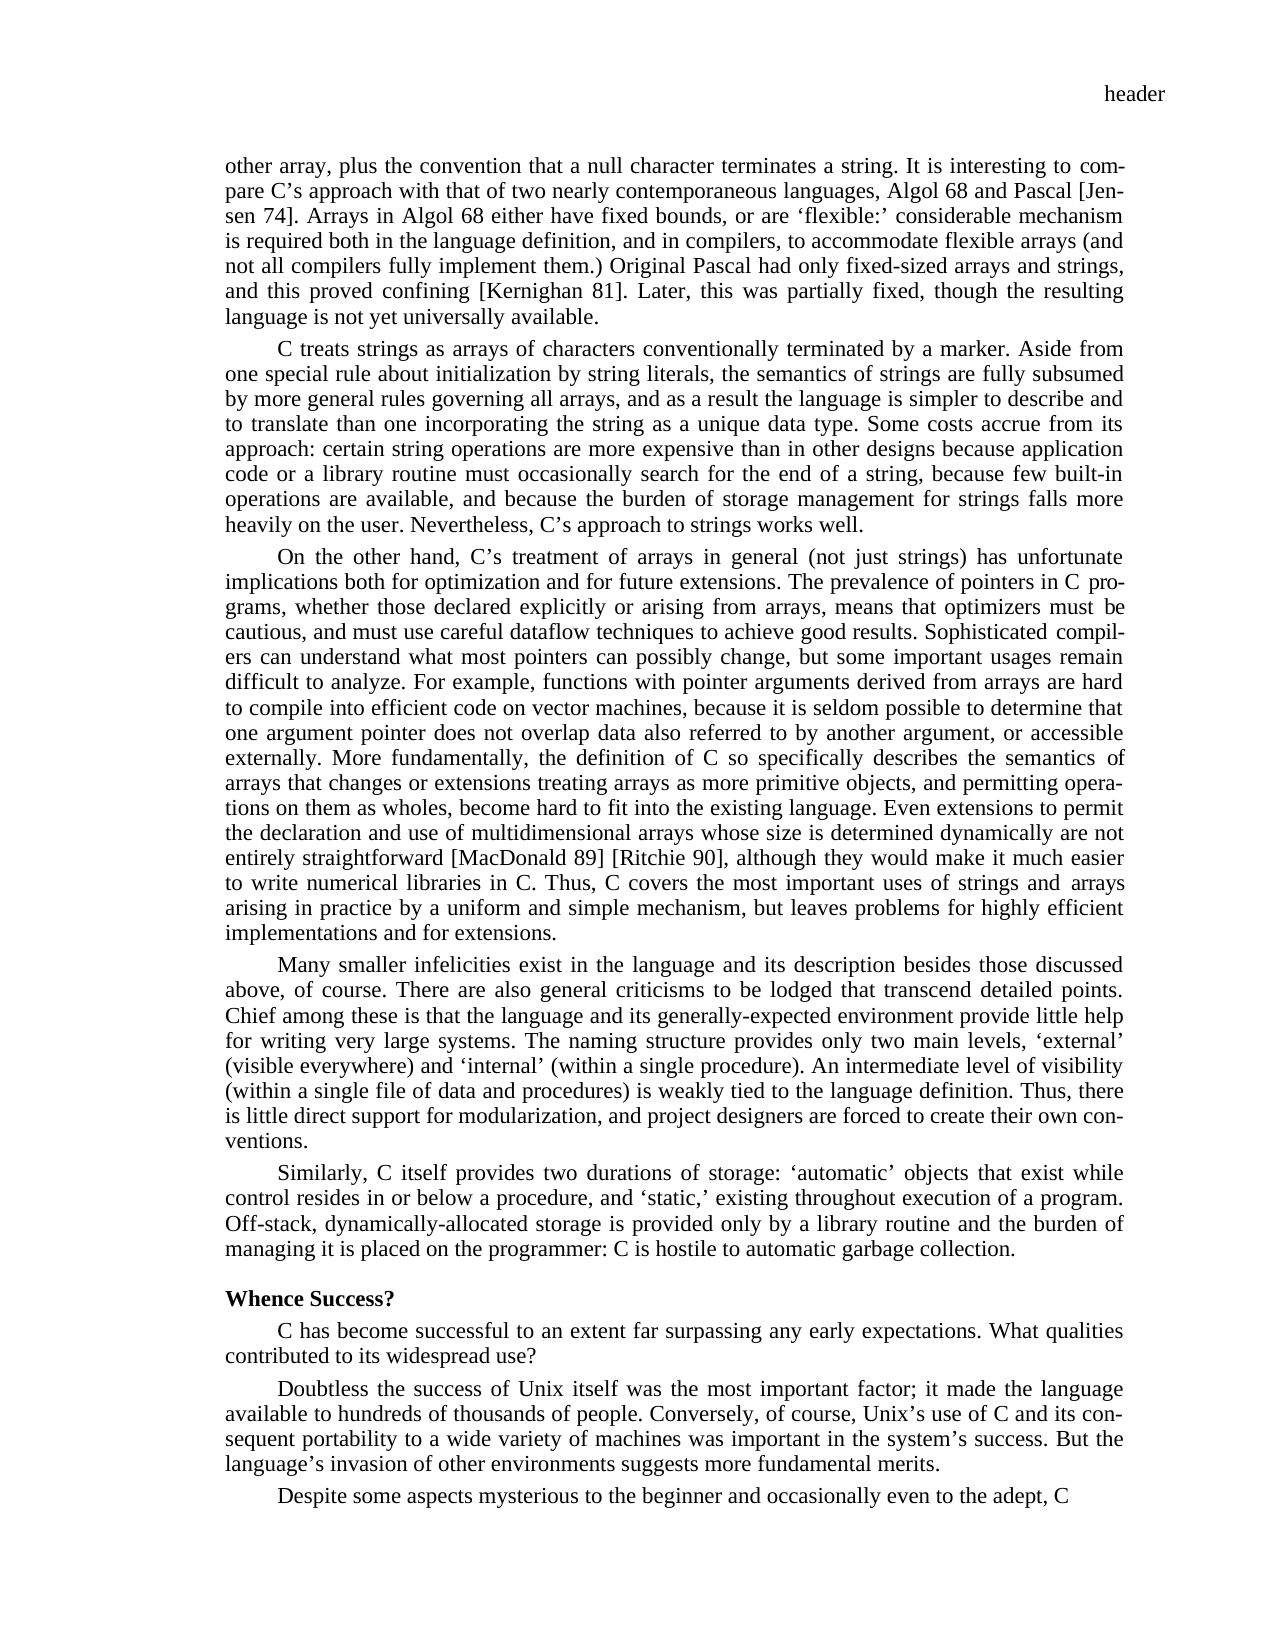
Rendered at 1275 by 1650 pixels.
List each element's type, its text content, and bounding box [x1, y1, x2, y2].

text Doubtless the success of Unix itself was the most important factor; it made the language available to hundreds of thousands of people. Conversely, of course, Unix’s use of C and its con- sequent portability to a wide variety of machines was important in the system’s success. But the language’s invasion of other environments suggests more fundamental merits. [225, 1376, 1125, 1476]
text C treats strings as arrays of characters conventionally terminated by a marker. Aside from one special rule about initialization by string literals, the semantics of strings are fully subsumed by more general rules governing all arrays, and as a result the language is simpler to describe and to translate than one incorporating the string as a unique data type. Some costs accrue from its approach: certain string operations are more expensive than in other designs because application code or a library routine must occasionally search for the end of a string, because few built-in operations are available, and because the burden of storage management for strings falls more heavily on the user. Nevertheless, C’s approach to strings works well. [225, 336, 1125, 537]
text Despite some aspects mysterious to the beginner and occasionally even to the adept, C [277, 1483, 1137, 1509]
text Many smaller infelicities exist in the language and its description besides those discussed above, of course. There are also general criticisms to be lodged that transcend detailed points. Chief among these is that the language and its generally-expected environment provide little help for writing very large systems. The naming structure provides only two main levels, ‘external’ (visible everywhere) and ‘internal’ (within a single procedure). An intermediate level of visibility (within a single file of data and procedures) is weakly tied to the language definition. Thus, there is little direct support for modularization, and project designers are forced to create their own con- ventions. [225, 953, 1125, 1153]
text C has become successful to an extent far surpassing any early expectations. What qualities contributed to its widespread use? [225, 1318, 1125, 1368]
text other array, plus the convention that a null character terminates a string. It is interesting to com- pare C’s approach with that of two nearly contemporaneous languages, Algol 68 and Pascal [Jen- sen 74]. Arrays in Algol 68 either have fixed bounds, or are ‘flexible:’ considerable mechanism is required both in the language definition, and in compilers, to accommodate flexible arrays (and not all compilers fully implement them.) Original Pascal had only fixed-sized arrays and strings, and this proved confining [Kernighan 81]. Later, this was partially fixed, though the resulting language is not yet universally available. [225, 153, 1125, 329]
text Similarly, C itself provides two durations of storage: ‘automatic’ objects that exist while control resides in or below a procedure, and ‘static,’ existing throughout execution of a program. Off-stack, dynamically-allocated storage is provided only by a library routine and the burden of managing it is placed on the programmer: C is hostile to automatic garbage collection. [225, 1161, 1125, 1261]
subtitle Whence Success? [225, 1285, 1137, 1311]
text On the other hand, C’s treatment of arrays in general (not just strings) has unfortunate implications both for optimization and for future extensions. The prevalence of pointers in C pro- grams, whether those declared explicitly or arising from arrays, means that optimizers must be cautious, and must use careful dataflow techniques to achieve good results. Sophisticated compil- ers can understand what most pointers can possibly change, but some important usages remain difficult to analyze. For example, functions with pointer arguments derived from arrays are hard to compile into efficient code on vector machines, because it is seldom possible to determine that one argument pointer does not overlap data also referred to by another argument, or accessible externally. More fundamentally, the definition of C so specifically describes the semantics of arrays that changes or extensions treating arrays as more primitive objects, and permitting opera- tions on them as wholes, become hard to fit into the existing language. Even extensions to permit the declaration and use of multidimensional arrays whose size is determined dynamically are not entirely straightforward [MacDonald 89] [Ritchie 90], although they would make it much easier to write numerical libraries in C. Thus, C covers the most important uses of strings and arrays arising in practice by a uniform and simple mechanism, but leaves problems for highly efficient implementations and for extensions. [225, 544, 1125, 946]
